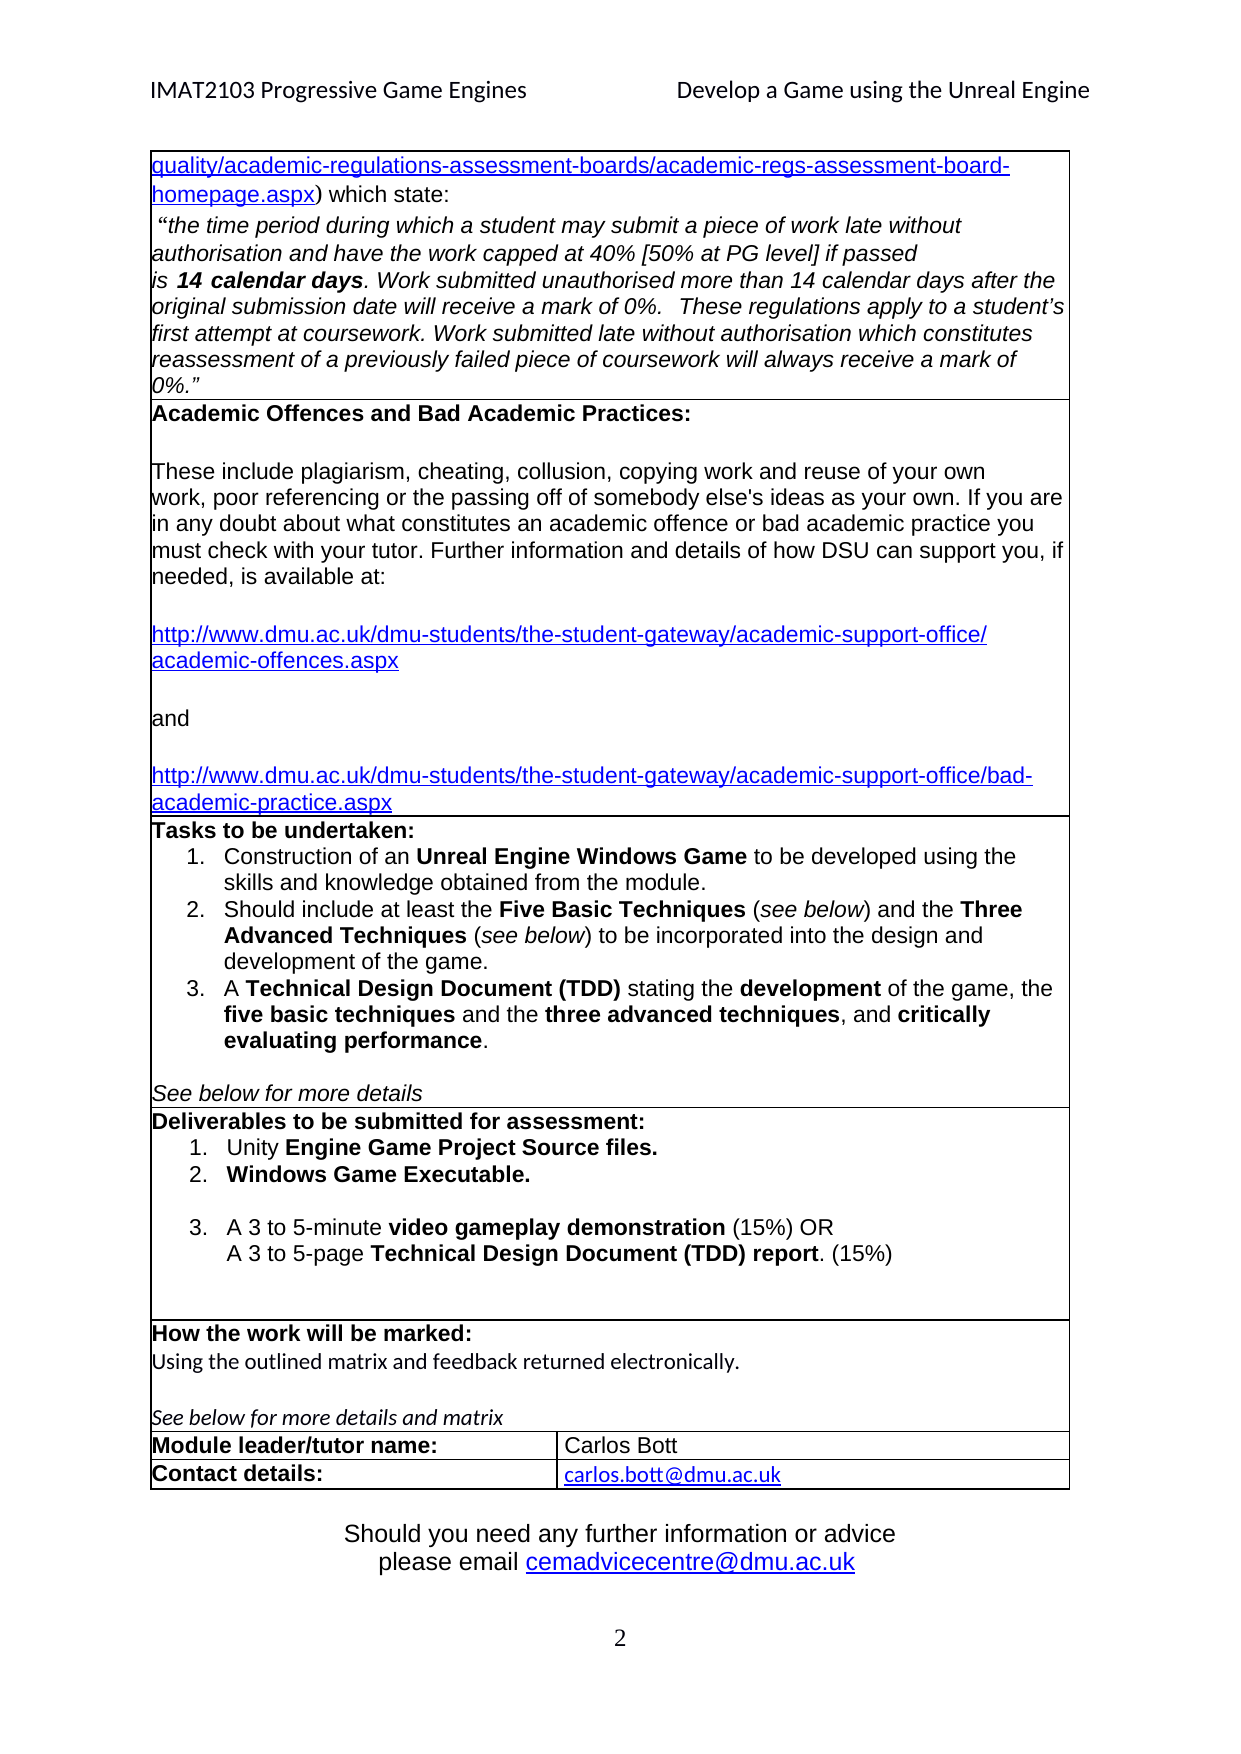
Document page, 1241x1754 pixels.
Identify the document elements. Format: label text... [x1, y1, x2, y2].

table_cell carlos.bott@dmu.ac.uk [558, 1460, 1069, 1488]
table_cell How the work will be marked: Using the outlined matrix and feedback returned electronically. See below for more details and matrix [152, 1321, 1069, 1431]
table_cell Academic Offences and Bad Academic Practices: These include plagiarism, cheating, collusion, copying work and reuse of your own work, poor referencing or the passing off of somebody else's ideas as your own. If you are in any doubt about what constitutes an academic offence or bad academic practice you must check with your tutor. Further information and details of how DSU can support you, if needed, is available at: http://www.dmu.ac.uk/dmu-students/the-student-gateway/academic-support-office/academic-offences.aspx and http://www.dmu.ac.uk/dmu-students/the-student-gateway/academic-support-office/bad-academic-practice.aspx [152, 400, 1069, 815]
table_cell Contact details: [152, 1460, 556, 1488]
table_cell Deliverables to be submitted for assessment: Unity Engine Game Project Source files. Windows Game Executable. A 3 to 5-minute video gameplay demonstration (15%) OR A 3 to 5-page Technical Design Document (TDD) report. (15%) [152, 1108, 1069, 1319]
table_cell Module leader/tutor name: [152, 1432, 556, 1459]
text Should you need any further information or advice please email cemadvicecentre@dmu.ac.uk [150, 1519, 1090, 1576]
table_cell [152, 152, 1069, 398]
table_cell Tasks to be undertaken: Construction of an Unreal Engine Windows Game to be developed using the skills and knowledge obtained from the module. Should include at least the Five Basic Techniques (see below) and the Three Advanced Techniques (see below) to be incorporated into the design and development of the game. A Technical Design Document (TDD) stating the development of the game, the five basic techniques and the three advanced techniques, and critically evaluating performance. See below for more details [152, 817, 1069, 1106]
table_cell Carlos Bott [558, 1432, 1069, 1459]
